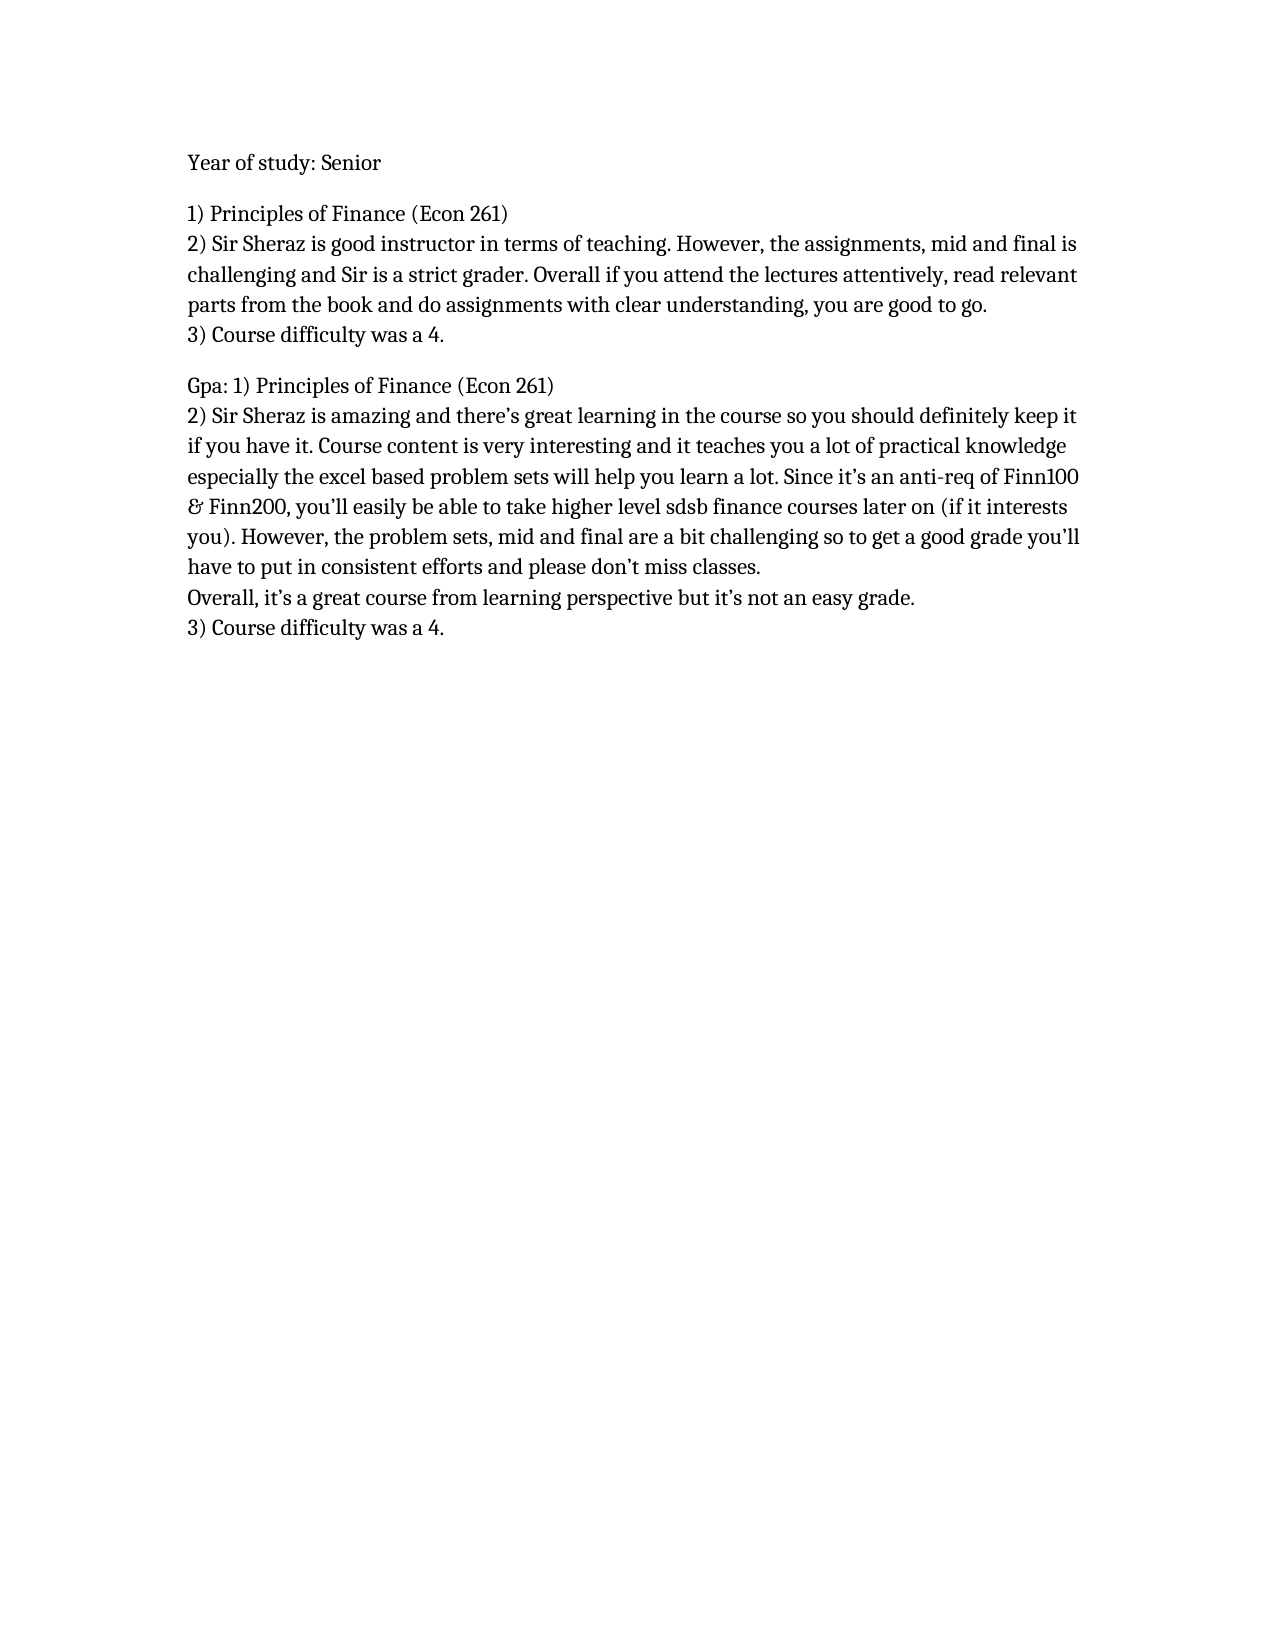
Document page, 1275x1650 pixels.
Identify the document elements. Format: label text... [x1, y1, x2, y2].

text Gpa: 1) Principles of Finance (Econ 261) 2) Sir Sheraz is amazing and there’s great learning in the course so you should definitely keep it if you have it. Course content is very interesting and it teaches you a lot of practical knowledge especially the excel based problem sets will help you learn a lot. Since it’s an anti-req of Finn100 & Finn200, you’ll easily be able to take higher level sdsb finance courses later on (if it interests you). However, the problem sets, mid and final are a bit challenging so to get a good grade you’ll have to put in consistent efforts and please don’t miss classes. Overall, it’s a great course from learning perspective but it’s not an easy grade. 3) Course difficulty was a 4. [187, 373, 1087, 641]
text 1) Principles of Finance (Econ 261) 2) Sir Sheraz is good instructor in terms of teaching. However, the assignments, mid and final is challenging and Sir is a strict grader. Overall if you attend the lectures attentively, read relevant parts from the book and do assignments with clear understanding, you are good to go. 3) Course difficulty was a 4. [187, 201, 1087, 348]
text Year of study: Senior [187, 150, 1087, 176]
